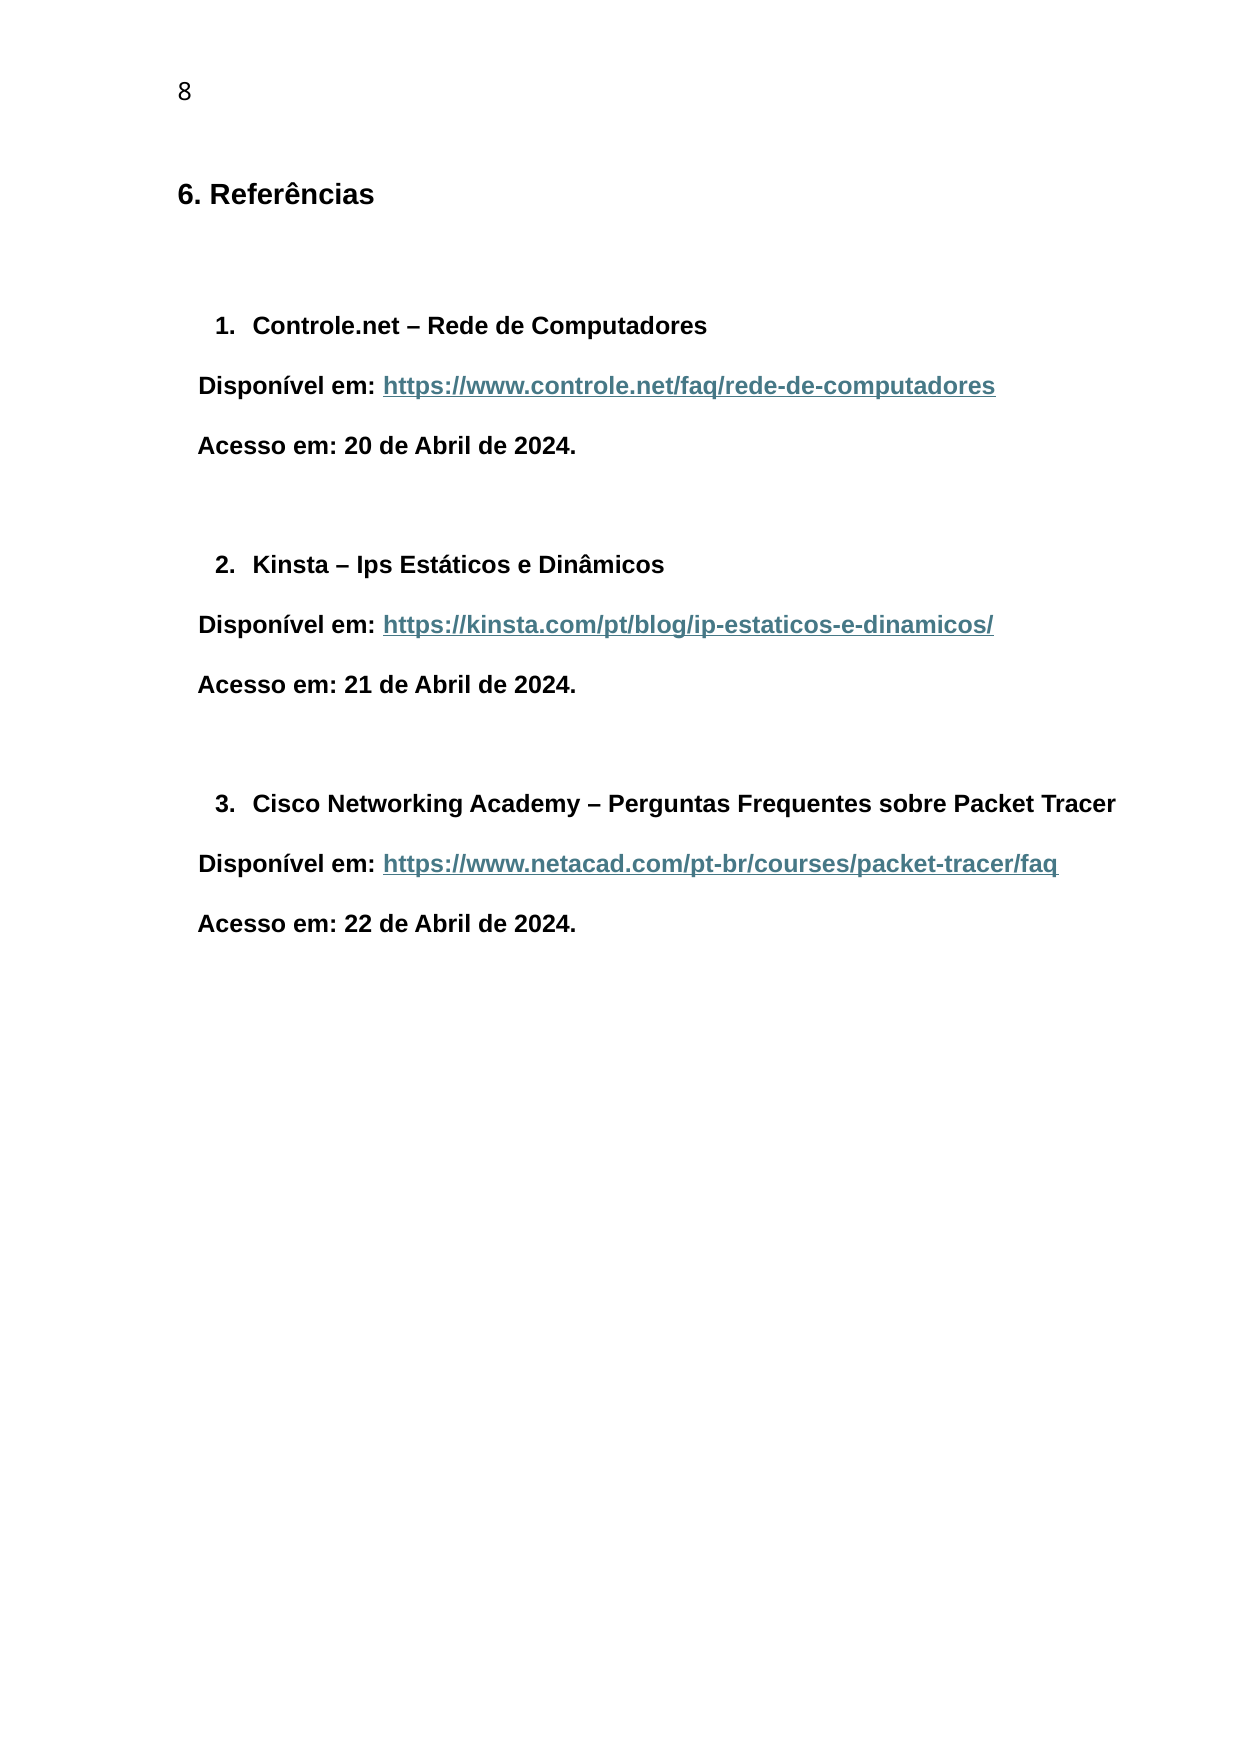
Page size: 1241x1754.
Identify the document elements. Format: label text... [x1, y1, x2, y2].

list Cisco Networking Academy – Perguntas Frequentes sobre Packet Tracer [215, 789, 1122, 818]
text Disponível em: https://kinsta.com/pt/blog/ip-estaticos-e-dinamicos/ [177, 610, 1122, 639]
text Disponível em: https://www.controle.net/faq/rede-de-computadores [177, 371, 1122, 400]
list Controle.net – Rede de Computadores [215, 311, 1122, 340]
list Kinsta – Ips Estáticos e Dinâmicos [215, 550, 1122, 579]
text Disponível em: https://www.netacad.com/pt-br/courses/packet-tracer/faq [177, 849, 1122, 878]
text Acesso em: 20 de Abril de 2024. [177, 431, 1122, 459]
text Acesso em: 22 de Abril de 2024. [177, 909, 1122, 938]
text 6. Referências [177, 177, 1122, 211]
text Acesso em: 21 de Abril de 2024. [177, 670, 1122, 699]
